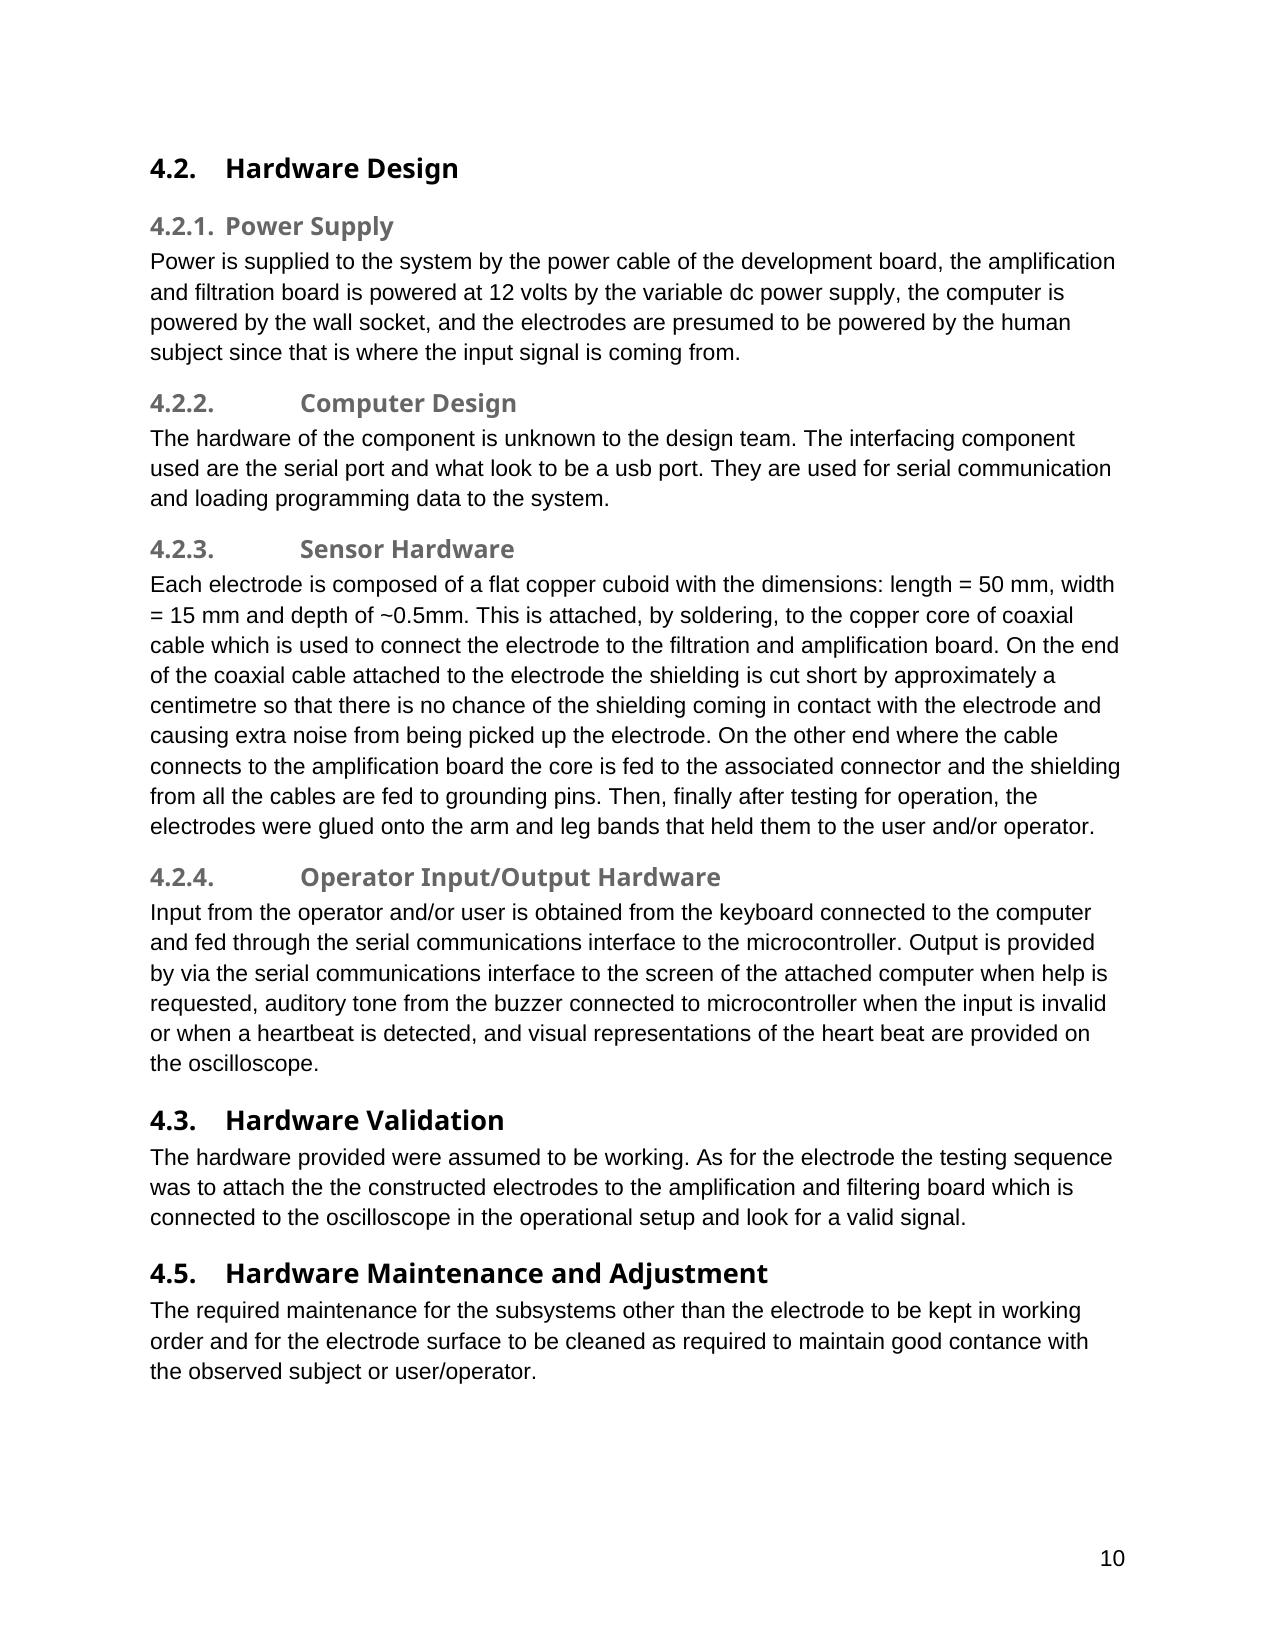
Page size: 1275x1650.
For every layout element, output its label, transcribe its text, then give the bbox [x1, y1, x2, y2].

subtitle 4.3. Hardware Validation [150, 1101, 1125, 1138]
subtitle 4.5. Hardware Maintenance and Adjustment [150, 1255, 1125, 1292]
subtitle 4.2.1. Power Supply [150, 209, 1125, 243]
text Each electrode is composed of a flat copper cuboid with the dimensions: length = 50 mm, width = 15 mm and depth of ~0.5mm. This is attached, by soldering, to the copper core of coaxial cable which is used to connect the electrode to the filtration and amplification board. On the end of the coaxial cable attached to the electrode the shielding is cut short by approximately a centimetre so that there is no chance of the shielding coming in contact with the electrode and causing extra noise from being picked up the electrode. On the other end where the cable connects to the amplification board the core is fed to the associated connector and the shielding from all the cables are fed to grounding pins. Then, finally after testing for operation, the electrodes were glued onto the arm and leg bands that held them to the user and/or operator. [150, 571, 1125, 839]
text Input from the operator and/or user is obtained from the keyboard connected to the computer and fed through the serial communications interface to the microcontroller. Output is provided by via the serial communications interface to the screen of the attached computer when help is requested, auditory tone from the buzzer connected to microcontroller when the input is invalid or when a heartbeat is detected, and visual representations of the heart beat are provided on the oscilloscope. [150, 899, 1125, 1076]
subtitle 4.2.4. Operator Input/Output Hardware [150, 860, 1125, 894]
subtitle 4.2. Hardware Design [150, 150, 1125, 187]
subtitle 4.2.2. Computer Design [150, 386, 1125, 420]
text The required maintenance for the subsystems other than the electrode to be kept in working order and for the electrode surface to be cleaned as required to maintain good contance with the observed subject or user/operator. [150, 1297, 1125, 1384]
text The hardware provided were assumed to be working. As for the electrode the testing sequence was to attach the the constructed electrodes to the amplification and filtering board which is connected to the oscilloscope in the operational setup and look for a valid signal. [150, 1143, 1125, 1230]
text Power is supplied to the system by the power cable of the development board, the amplification and filtration board is powered at 12 volts by the variable dc power supply, the computer is powered by the wall socket, and the electrodes are presumed to be powered by the human subject since that is where the input signal is coming from. [150, 248, 1125, 365]
text The hardware of the component is unknown to the design team. The interfacing component used are the serial port and what look to be a usb port. They are used for serial communication and loading programming data to the system. [150, 425, 1125, 512]
subtitle 4.2.3. Sensor Hardware [150, 532, 1125, 566]
